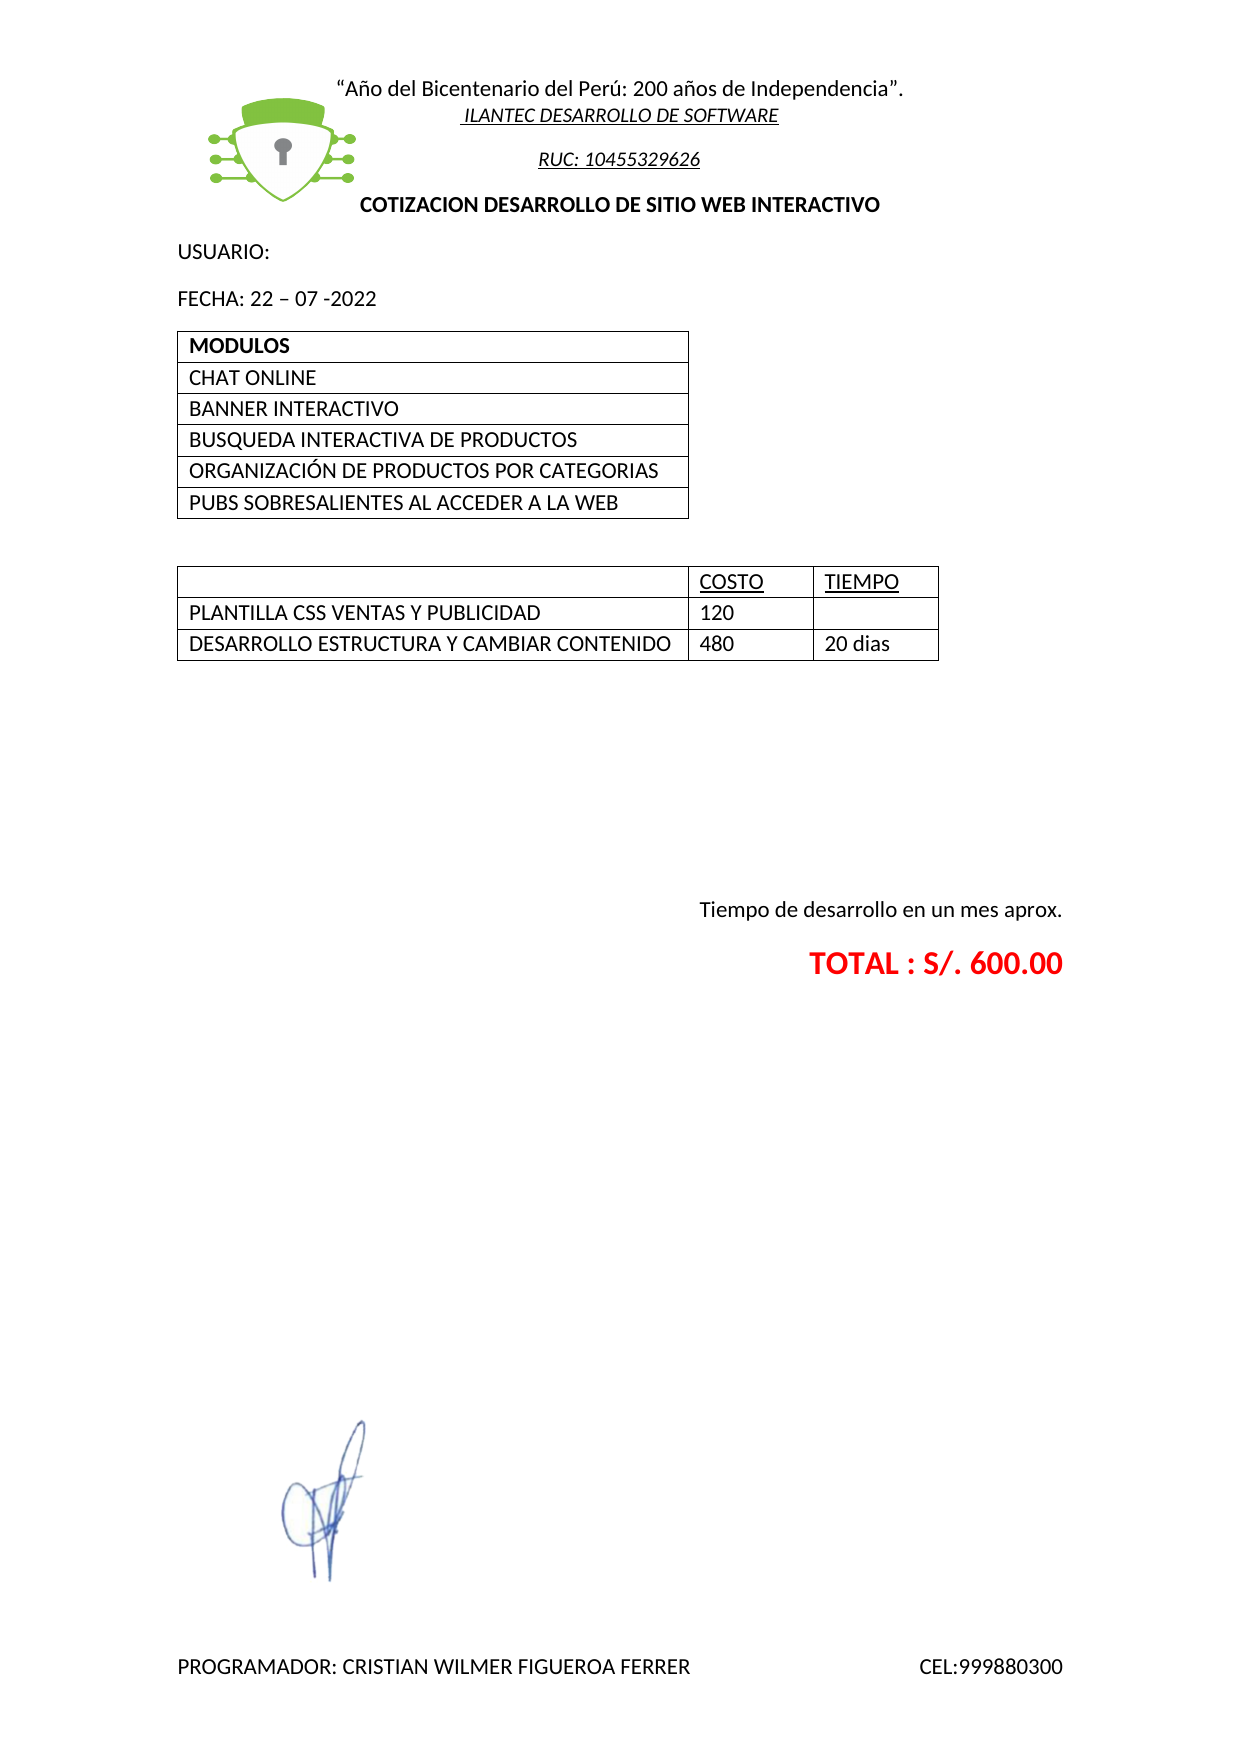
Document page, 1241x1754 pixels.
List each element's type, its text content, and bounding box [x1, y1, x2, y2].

text TOTAL : S/. 600.00 [177, 942, 1063, 983]
table_header TIEMPO [814, 567, 938, 597]
picture [270, 1392, 380, 1592]
table_cell DESARROLLO ESTRUCTURA Y CAMBIAR CONTENIDO [178, 630, 688, 660]
table_cell 480 [689, 630, 813, 660]
picture [208, 98, 356, 190]
table_cell 120 [689, 598, 813, 628]
table_cell [814, 598, 938, 628]
table_cell PUBS SOBRESALIENTES AL ACCEDER A LA WEB [178, 488, 688, 518]
text FECHA: 22 – 07 -2022 [177, 284, 1063, 312]
table_header [178, 567, 688, 597]
text COTIZACION DESARROLLO DE SITIO WEB INTERACTIVO [177, 190, 1063, 218]
table_header MODULOS [178, 332, 688, 362]
table_cell 20 dias [814, 630, 938, 660]
text USUARIO: [177, 237, 1063, 265]
table_cell BUSQUEDA INTERACTIVA DE PRODUCTOS [178, 425, 688, 456]
table_cell BANNER INTERACTIVO [178, 394, 688, 424]
table_cell ORGANIZACIÓN DE PRODUCTOS POR CATEGORIAS [178, 457, 688, 487]
text Tiempo de desarrollo en un mes aprox. [177, 895, 1063, 923]
table_cell PLANTILLA CSS VENTAS Y PUBLICIDAD [178, 598, 688, 628]
table_cell CHAT ONLINE [178, 363, 688, 393]
table_header COSTO [689, 567, 813, 597]
